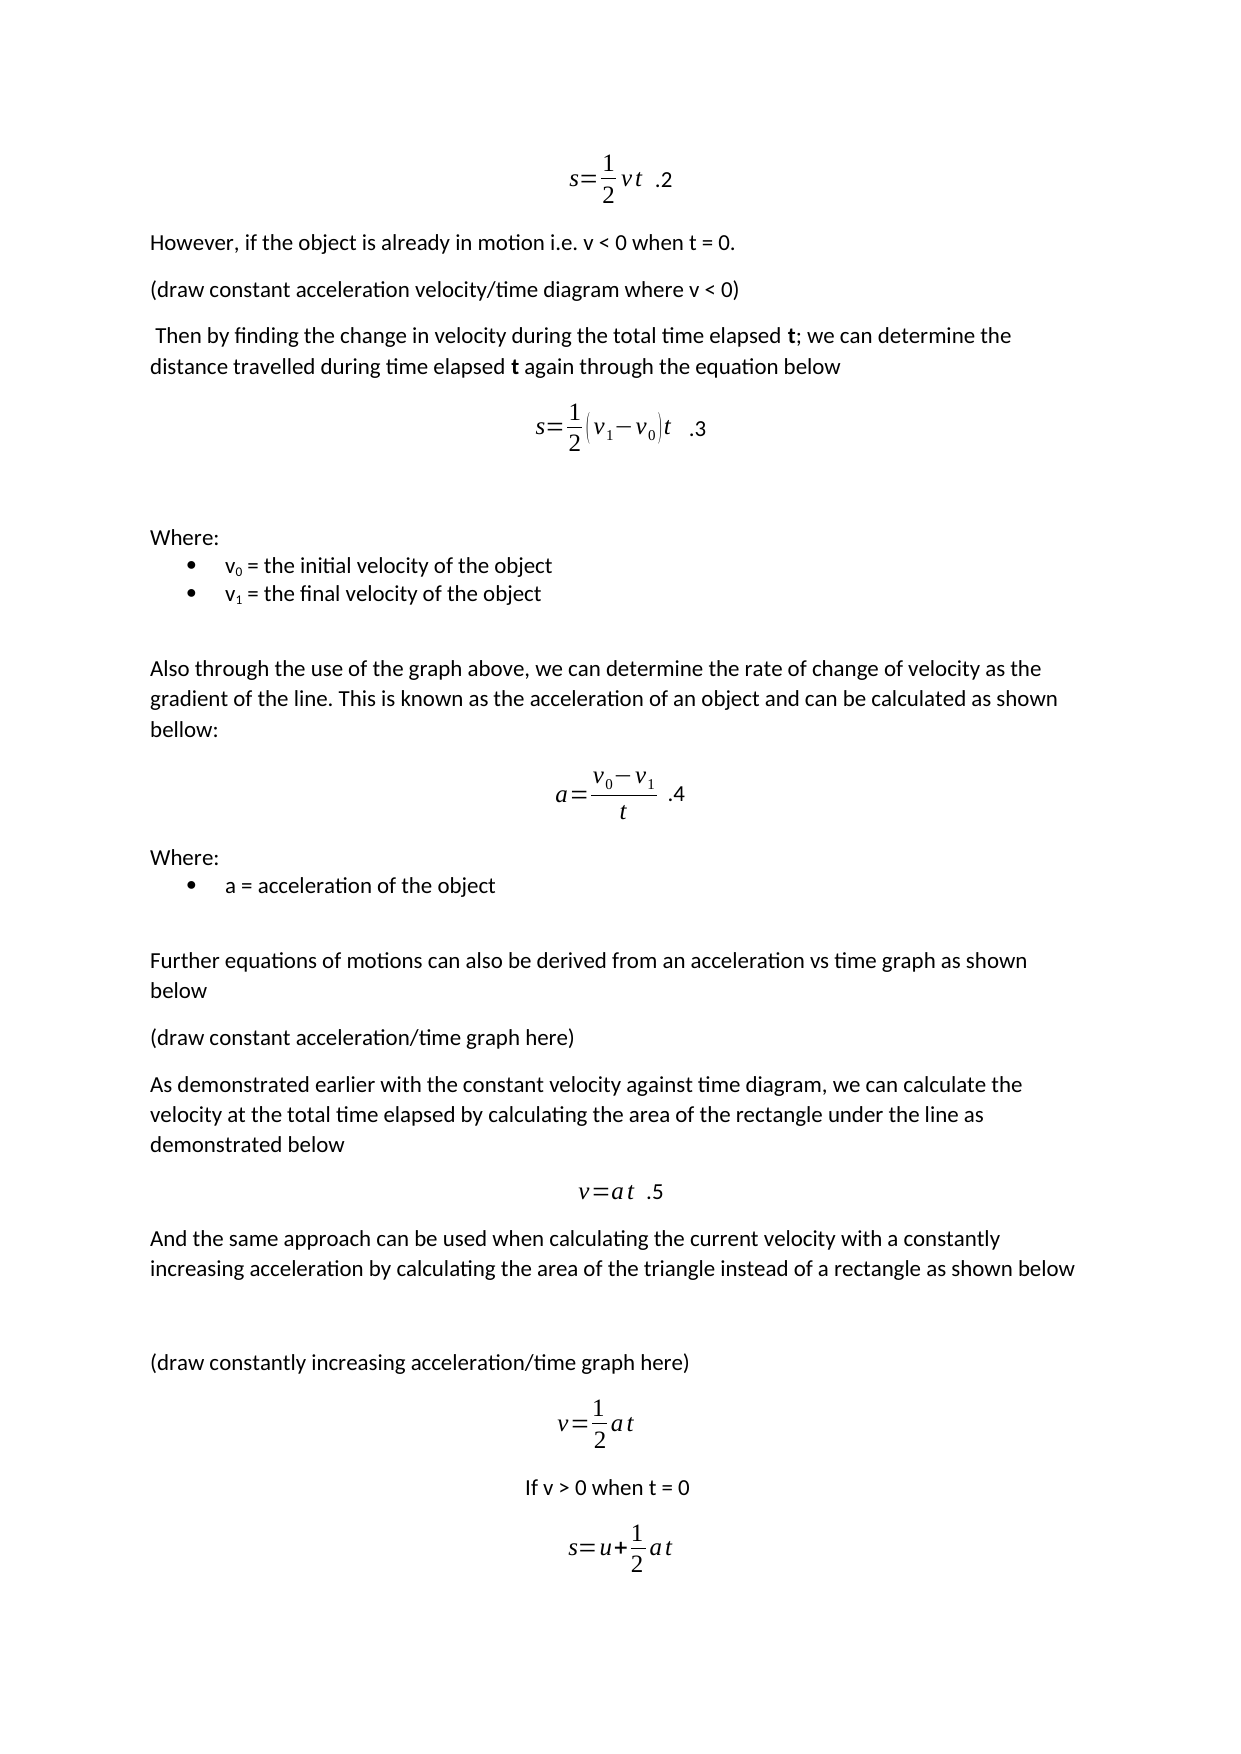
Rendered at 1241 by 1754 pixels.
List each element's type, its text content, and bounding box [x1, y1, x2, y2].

text (draw constant acceleration velocity/time diagram where v < 0) [150, 275, 1090, 303]
text Further equations of motions can also be derived from an acceleration vs time graph as shown below [150, 946, 1090, 1004]
text .4 [150, 762, 1090, 824]
text Then by finding the change in velocity during the total time elapsed t; we can determine the distance travelled during time elapsed t again through the equation below [150, 322, 1090, 380]
text .5 [150, 1177, 1090, 1205]
text Where: [150, 523, 1090, 551]
list a = acceleration of the object [187, 871, 1090, 899]
text However, if the object is already in motion i.e. v < 0 when t = 0. [150, 228, 1090, 256]
text Where: [150, 843, 1090, 871]
text If v > 0 when t = 0 [525, 1473, 1090, 1501]
text And the same approach can be used when calculating the current velocity with a constantly increasing acceleration by calculating the area of the triangle instead of a rectangle as shown below [150, 1224, 1090, 1282]
text .2 [150, 150, 1090, 209]
text (draw constantly increasing acceleration/time graph here) [150, 1348, 1090, 1376]
text As demonstrated earlier with the constant velocity against time diagram, we can calculate the velocity at the total time elapsed by calculating the area of the rectangle under the line as demonstrated below [150, 1070, 1090, 1158]
text (draw constant acceleration/time graph here) [150, 1023, 1090, 1051]
list v0 = the initial velocity of the object [187, 551, 1090, 579]
list v1 = the final velocity of the object [187, 579, 1090, 607]
text .3 [150, 399, 1090, 458]
text Also through the use of the graph above, we can determine the rate of change of velocity as the gradient of the line. This is known as the acceleration of an object and can be calculated as shown bellow: [150, 654, 1090, 743]
